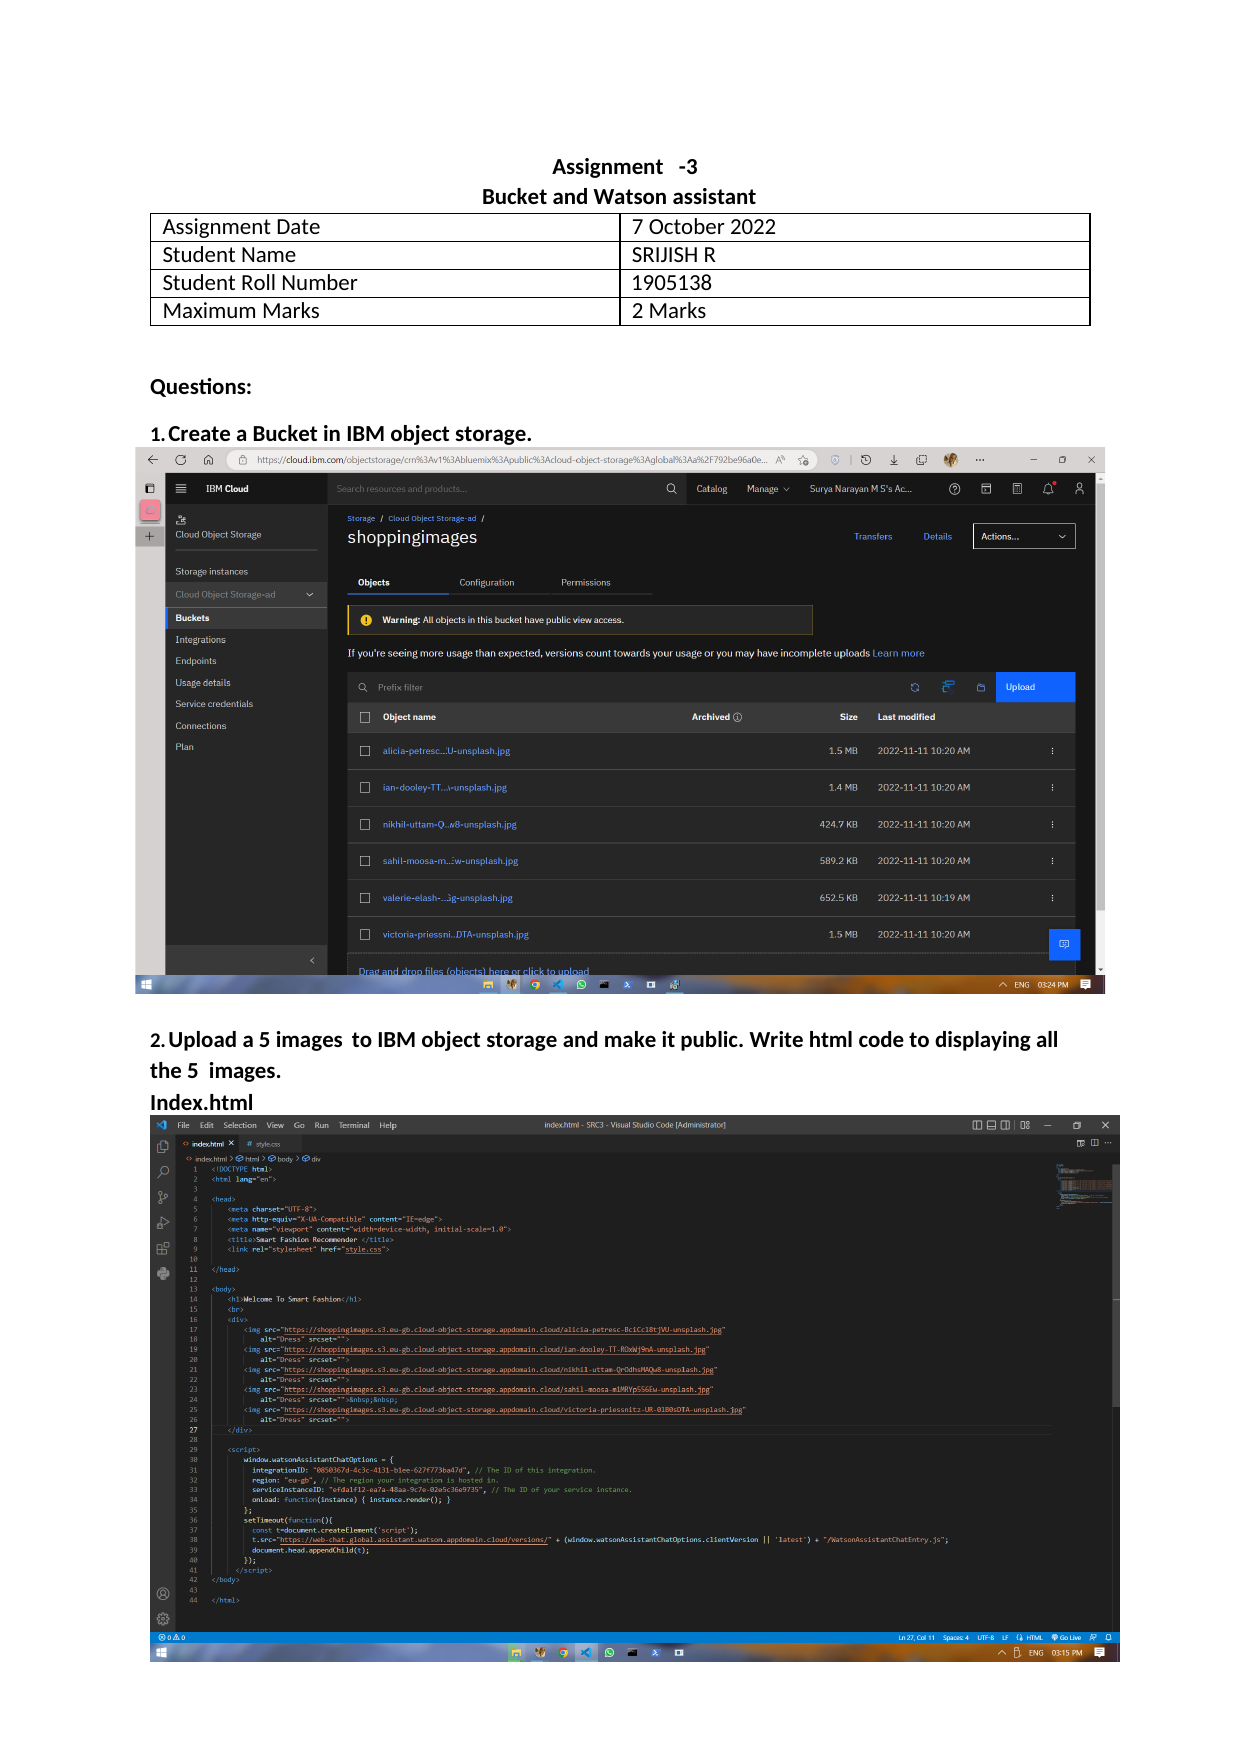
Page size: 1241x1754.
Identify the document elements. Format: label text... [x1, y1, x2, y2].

table_cell Maximum Marks [151, 298, 619, 324]
table_header 7 October 2022 [621, 214, 1089, 241]
table_cell Student Name [151, 242, 619, 269]
subtitle Assignment -3 Bucket and Watson assistant [482, 152, 759, 210]
subtitle Index.html [150, 1088, 1105, 1115]
table_cell 2 Marks [621, 298, 1089, 324]
table_header Assignment Date [151, 214, 619, 241]
picture [150, 1115, 1120, 1662]
text Questions: [150, 372, 1105, 400]
table_cell SRIJISH R [621, 242, 1089, 269]
table_cell Student Roll Number [151, 270, 619, 297]
subtitle Create a Bucket in IBM object storage. [150, 419, 1105, 447]
list Upload a 5 images to IBM object storage and make it public. Write html code to displaying all the 5 images. [150, 1026, 1091, 1084]
picture [135, 447, 1106, 994]
table_cell 1905138 [621, 270, 1089, 297]
